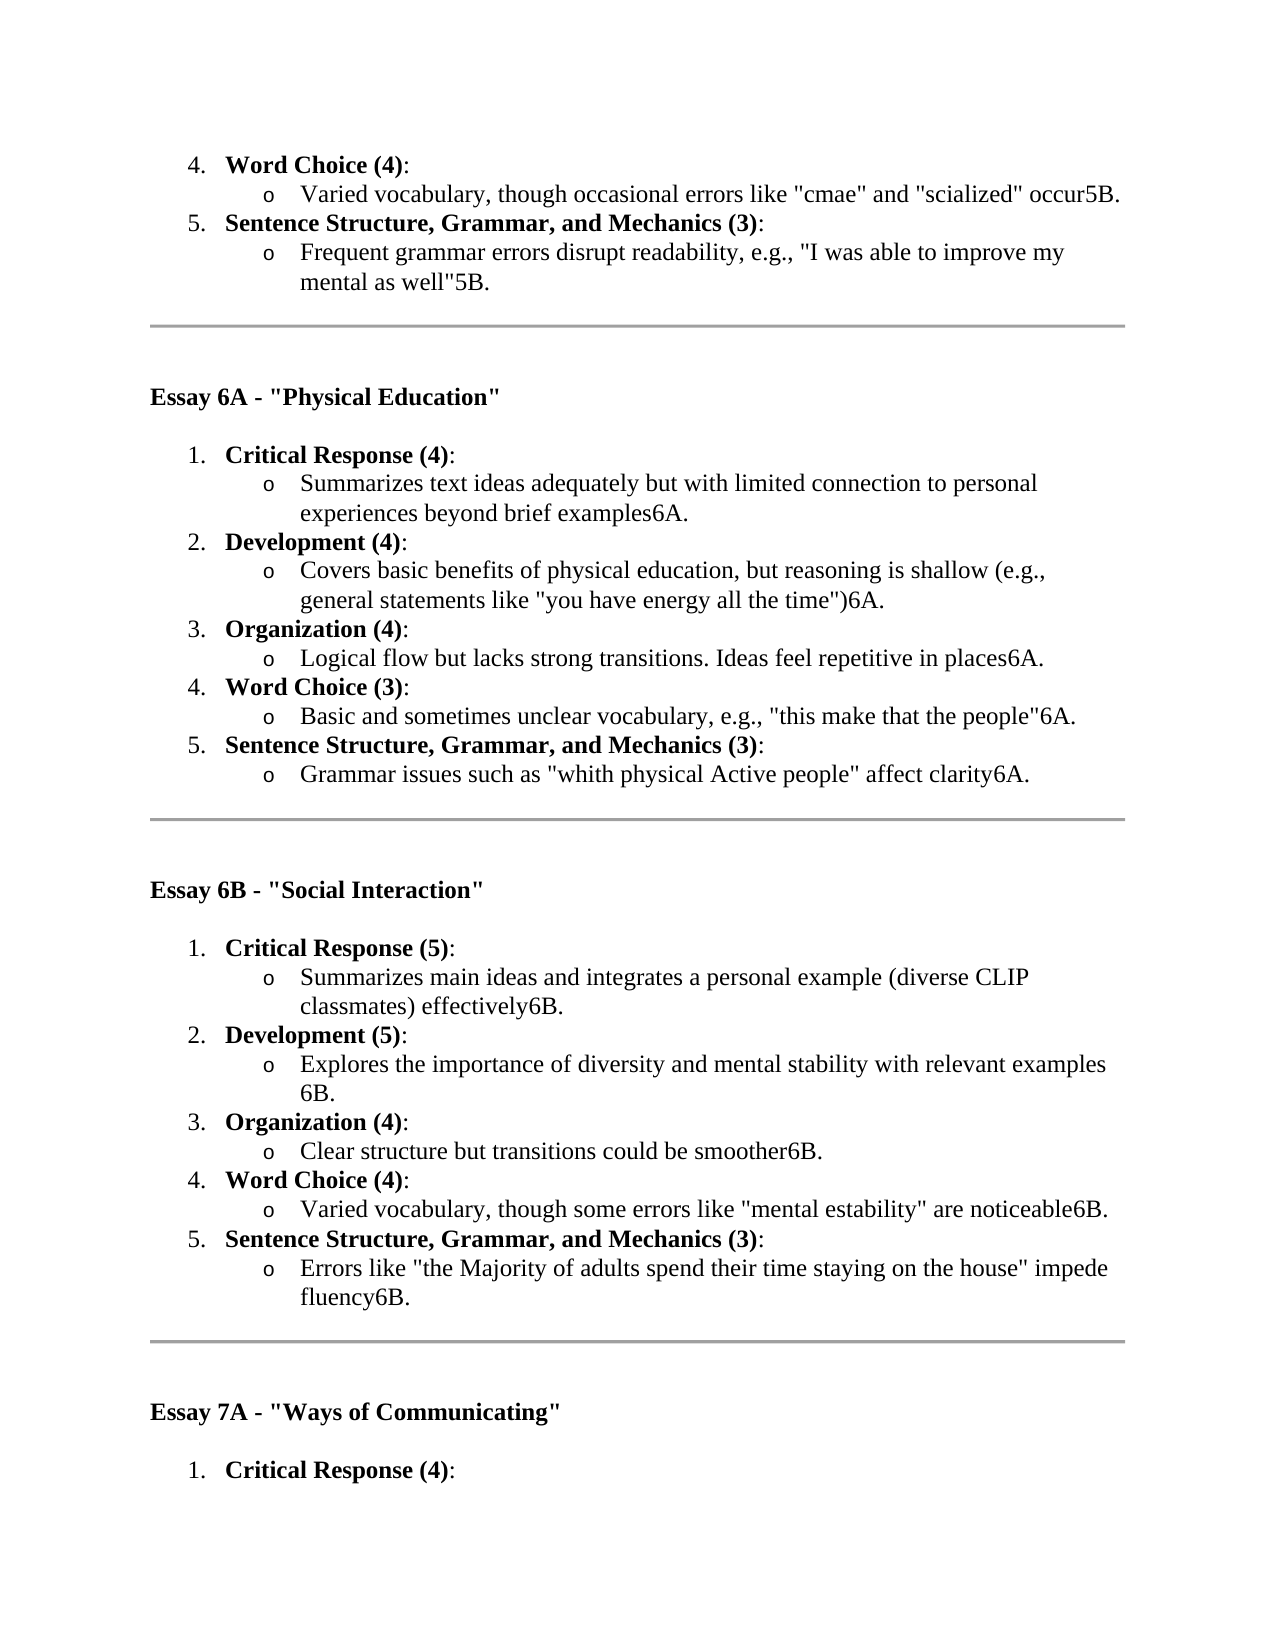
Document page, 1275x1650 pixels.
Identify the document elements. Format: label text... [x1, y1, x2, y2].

list Covers basic benefits of physical education, but reasoning is shallow (e.g., general statements like "you have energy all the time")​6A. [262, 556, 1125, 614]
list Word Choice (4): [187, 150, 1125, 179]
list Critical Response (4): [187, 440, 1125, 468]
list Development (5): [187, 1020, 1125, 1049]
list Summarizes text ideas adequately but with limited connection to personal experiences beyond brief examples​6A. [262, 468, 1125, 527]
text Essay 6B - "Social Interaction" [150, 875, 1125, 904]
list Word Choice (3): [187, 672, 1125, 701]
list Summarizes main ideas and integrates a personal example (diverse CLIP classmates) effectively​6B. [262, 962, 1125, 1020]
list Explores the importance of diversity and mental stability with relevant examples​6B. [262, 1049, 1125, 1107]
list Word Choice (4): [187, 1166, 1125, 1194]
list Sentence Structure, Grammar, and Mechanics (3): [187, 208, 1125, 237]
list Organization (4): [187, 1107, 1125, 1136]
list Varied vocabulary, though some errors like "mental estability" are noticeable​6B. [262, 1194, 1125, 1224]
list Sentence Structure, Grammar, and Mechanics (3): [187, 731, 1125, 759]
list Logical flow but lacks strong transitions. Ideas feel repetitive in places​6A. [262, 643, 1125, 672]
list Clear structure but transitions could be smoother​6B. [262, 1136, 1125, 1166]
list Errors like "the Majority of adults spend their time staying on the house" impede fluency​6B. [262, 1253, 1125, 1311]
list Basic and sometimes unclear vocabulary, e.g., "this make that the people"​6A. [262, 701, 1125, 731]
list Critical Response (5): [187, 933, 1125, 962]
list Grammar issues such as "whith physical Active people" affect clarity​6A. [262, 759, 1125, 789]
list Sentence Structure, Grammar, and Mechanics (3): [187, 1224, 1125, 1253]
list Frequent grammar errors disrupt readability, e.g., "I was able to improve my mental as well"​5B. [262, 237, 1125, 295]
list Organization (4): [187, 614, 1125, 643]
text Essay 6A - "Physical Education" [150, 382, 1125, 411]
list Development (4): [187, 527, 1125, 556]
list Critical Response (4): [187, 1455, 1125, 1484]
list Varied vocabulary, though occasional errors like "cmae" and "scialized" occur​5B. [262, 179, 1125, 208]
text Essay 7A - "Ways of Communicating" [150, 1397, 1125, 1426]
